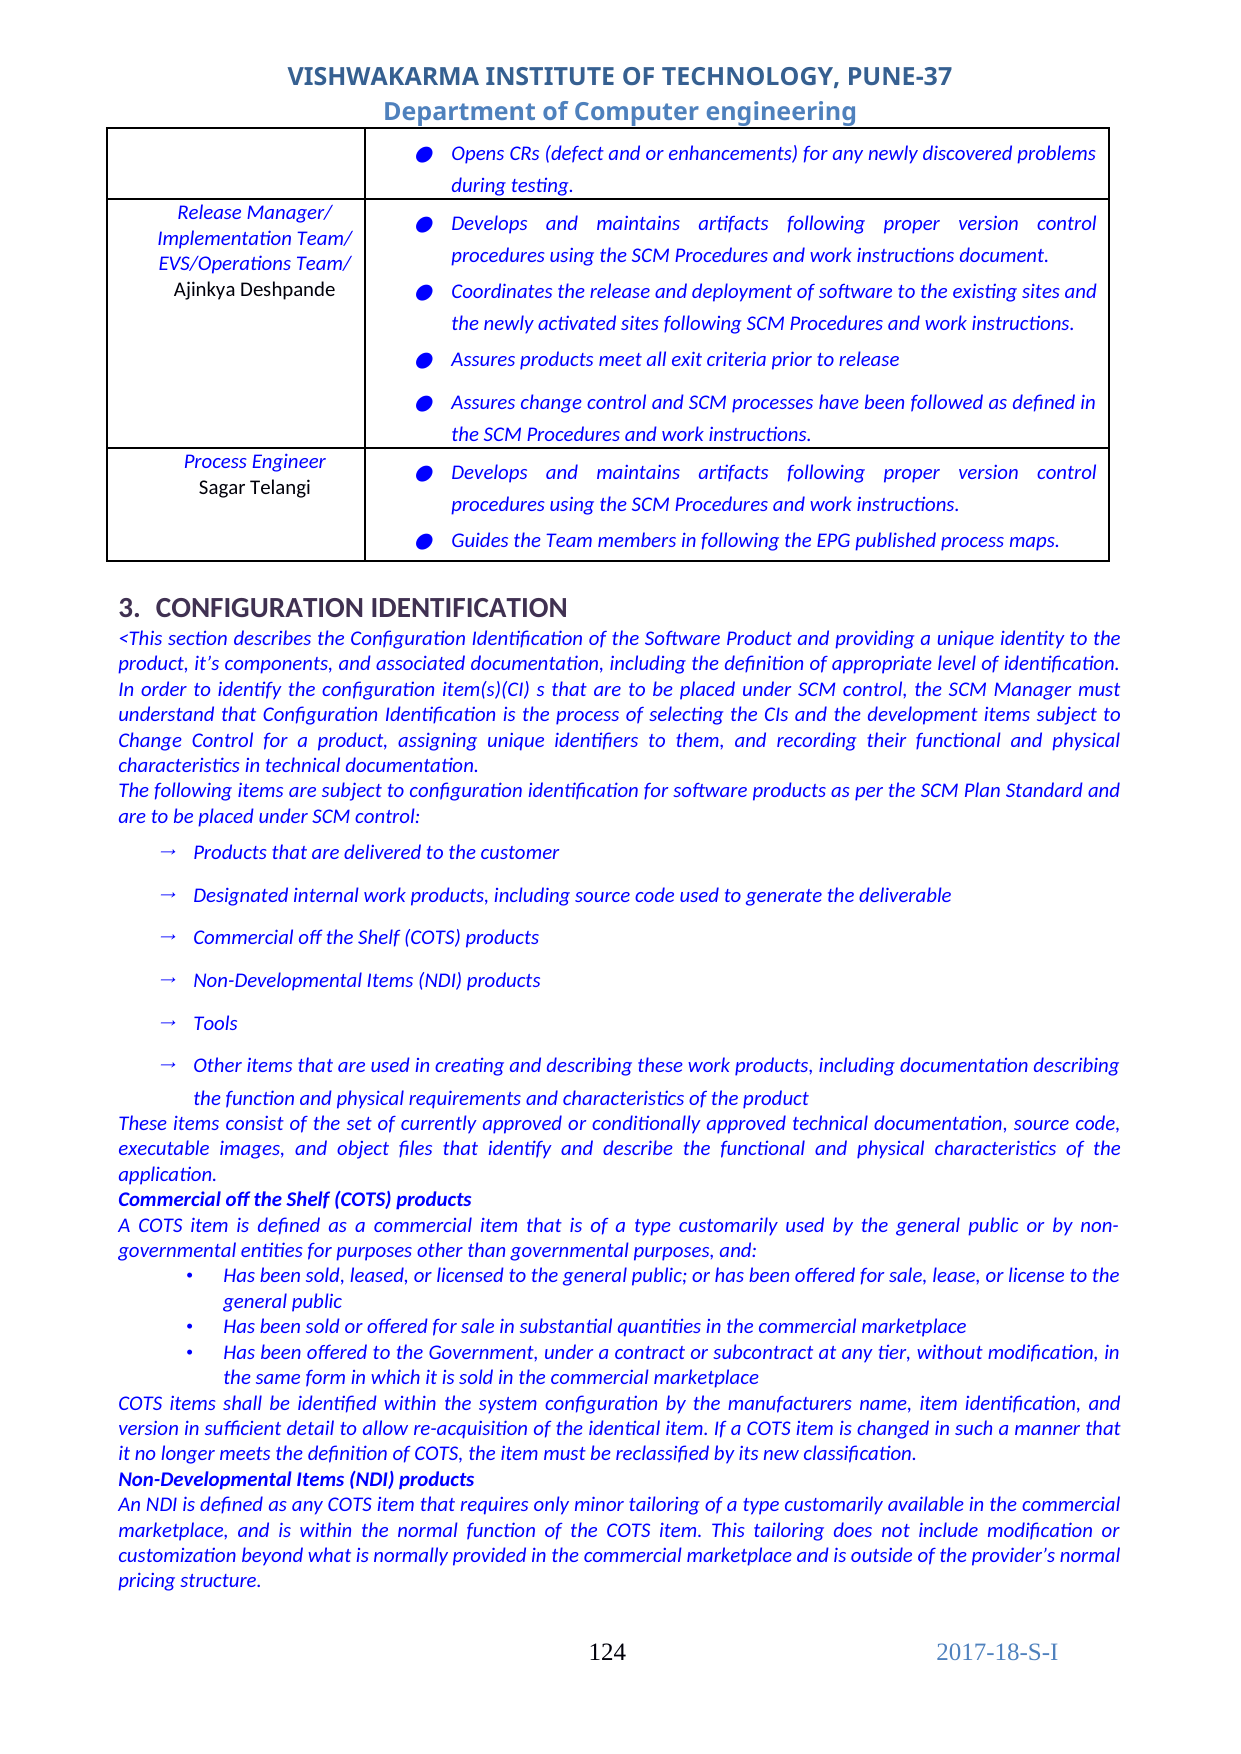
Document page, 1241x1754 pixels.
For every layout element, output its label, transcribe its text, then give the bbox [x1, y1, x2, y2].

list Commercial off the Shelf (COTS) products [156, 914, 1122, 957]
list Has been sold, leased, or licensed to the general public; or has been offered for sale, lease, or license to the general public [186, 1263, 1122, 1313]
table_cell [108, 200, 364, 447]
text Non-Developmental Items (NDI) products [118, 1466, 1122, 1491]
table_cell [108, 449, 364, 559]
list Other items that are used in creating and describing these work products, including documentation describing the function and physical requirements and characteristics of the product [156, 1042, 1122, 1110]
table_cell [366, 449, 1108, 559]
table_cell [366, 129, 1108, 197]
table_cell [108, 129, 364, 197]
text <This section describes the Configuration Identification of the Software Product and providing a unique identity to the product, it’s components, and associated documentation, including the definition of appropriate level of identification. In order to identify the configuration item(s)(CI) s that are to be placed under SCM control, the SCM Manager must understand that Configuration Identification is the process of selecting the CIs and the development items subject to Change Control for a product, assigning unique identifiers to them, and recording their functional and physical characteristics in technical documentation. [118, 625, 1122, 778]
text COTS items shall be identified within the system configuration by the manufacturers name, item identification, and version in sufficient detail to allow re-acquisition of the identical item. If a COTS item is changed in such a manner that it no longer meets the definition of COTS, the item must be reclassified by its new classification. [118, 1390, 1122, 1466]
text An NDI is defined as any COTS item that requires only minor tailoring of a type customarily available in the commercial marketplace, and is within the normal function of the COTS item. This tailoring does not include modification or customization beyond what is normally provided in the commercial marketplace and is outside of the provider’s normal pricing structure. [118, 1491, 1122, 1593]
text Commercial off the Shelf (COTS) products [118, 1186, 1122, 1212]
list Has been sold or offered for sale in substantial quantities in the commercial marketplace [186, 1313, 1122, 1339]
list Designated internal work products, including source code used to generate the deliverable [156, 871, 1122, 914]
list Has been offered to the Government, under a contract or subcontract at any tier, without modification, in the same form in which it is sold in the commercial marketplace [186, 1339, 1122, 1390]
list Non-Developmental Items (NDI) products [156, 957, 1122, 999]
list Tools [156, 999, 1122, 1042]
text These items consist of the set of currently approved or conditionally approved technical documentation, source code, executable images, and object files that identify and describe the functional and physical characteristics of the application. [118, 1110, 1122, 1186]
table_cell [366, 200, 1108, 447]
list Products that are delivered to the customer [156, 828, 1122, 871]
text A COTS item is defined as a commercial item that is of a type customarily used by the general public or by non-governmental entities for purposes other than governmental purposes, and: [118, 1212, 1122, 1263]
text The following items are subject to configuration identification for software products as per the SCM Plan Standard and are to be placed under SCM control: [118, 778, 1122, 828]
subtitle CONFIGURATION IDENTIFICATION [118, 589, 1122, 625]
